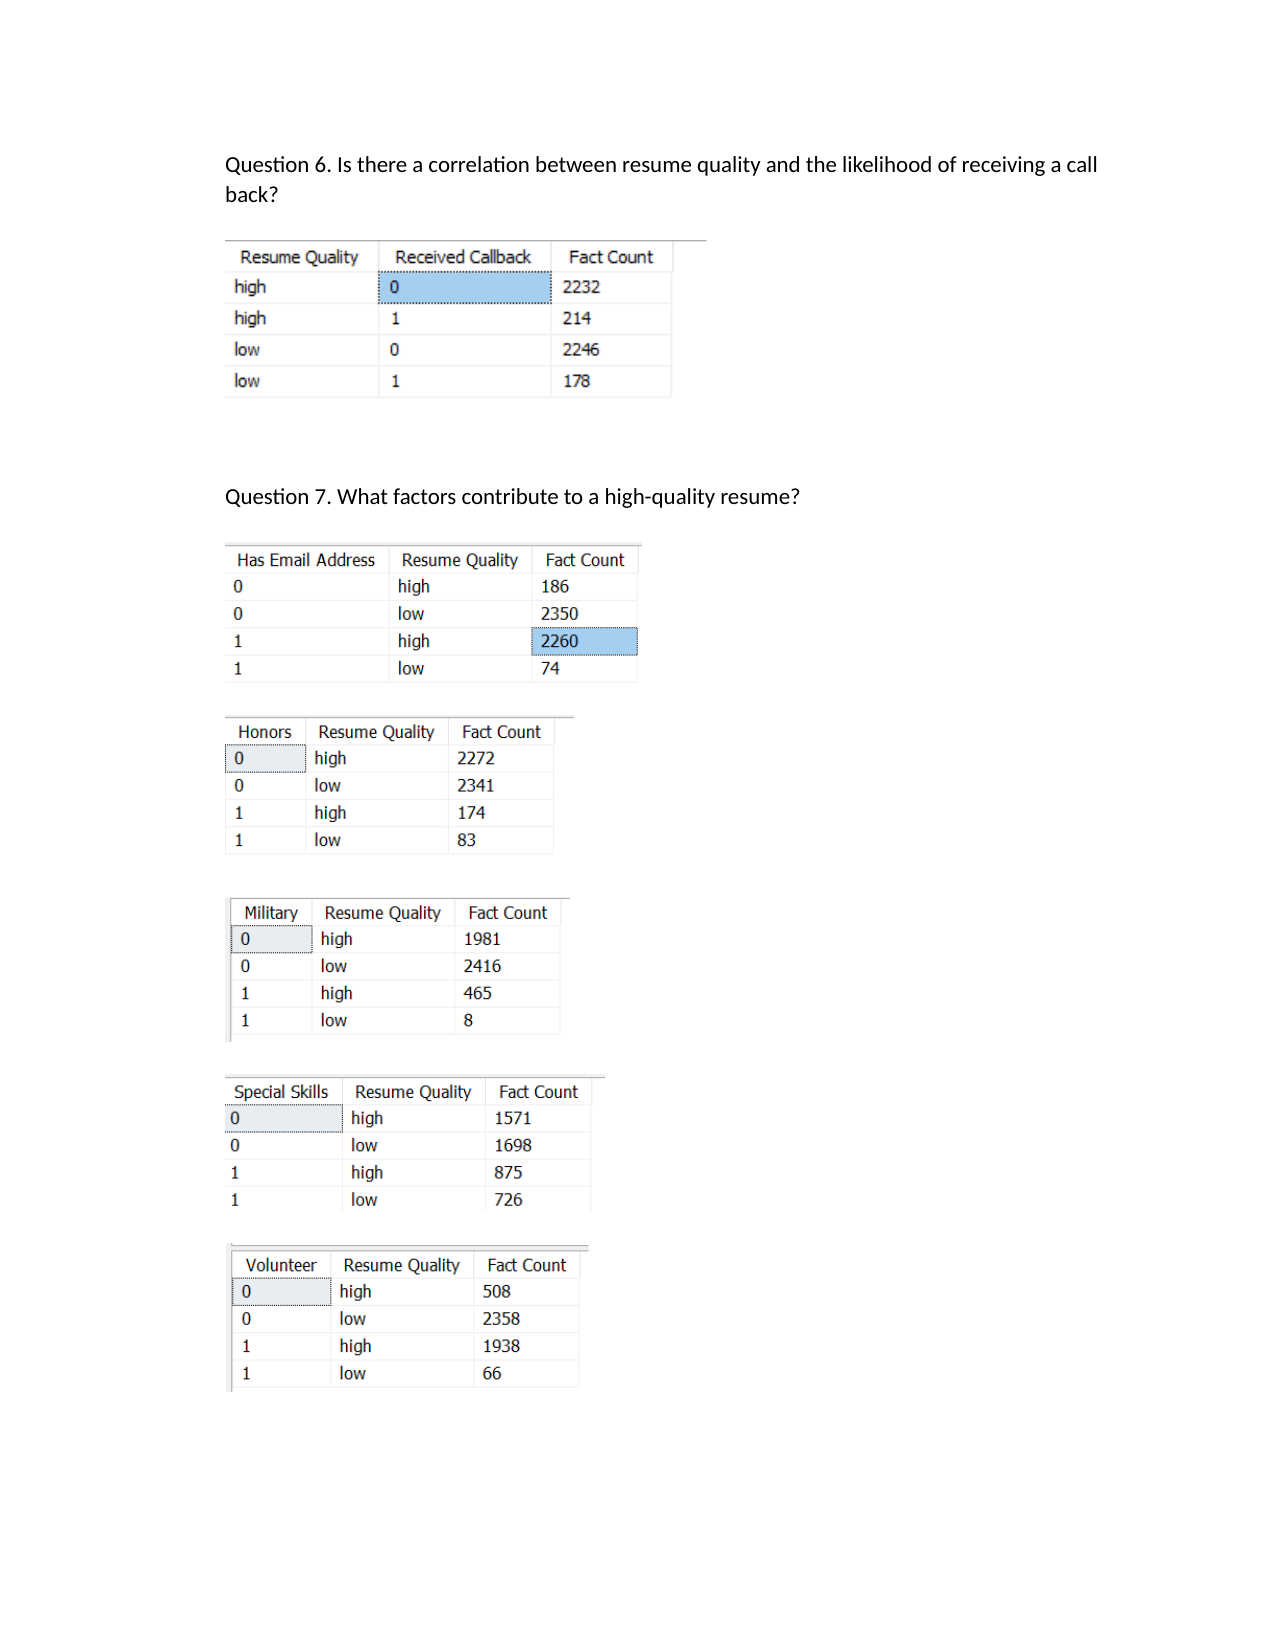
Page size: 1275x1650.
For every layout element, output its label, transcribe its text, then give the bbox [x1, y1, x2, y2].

picture [225, 897, 570, 1042]
picture [225, 1243, 589, 1392]
picture [225, 715, 574, 865]
list Question 7. What factors contribute to a high-quality resume? [225, 482, 1125, 510]
list Question 6. Is there a correlation between resume quality and the likelihood of receiving a call back? [225, 150, 1125, 208]
picture [225, 240, 707, 450]
picture [225, 542, 642, 684]
picture [225, 1074, 606, 1211]
